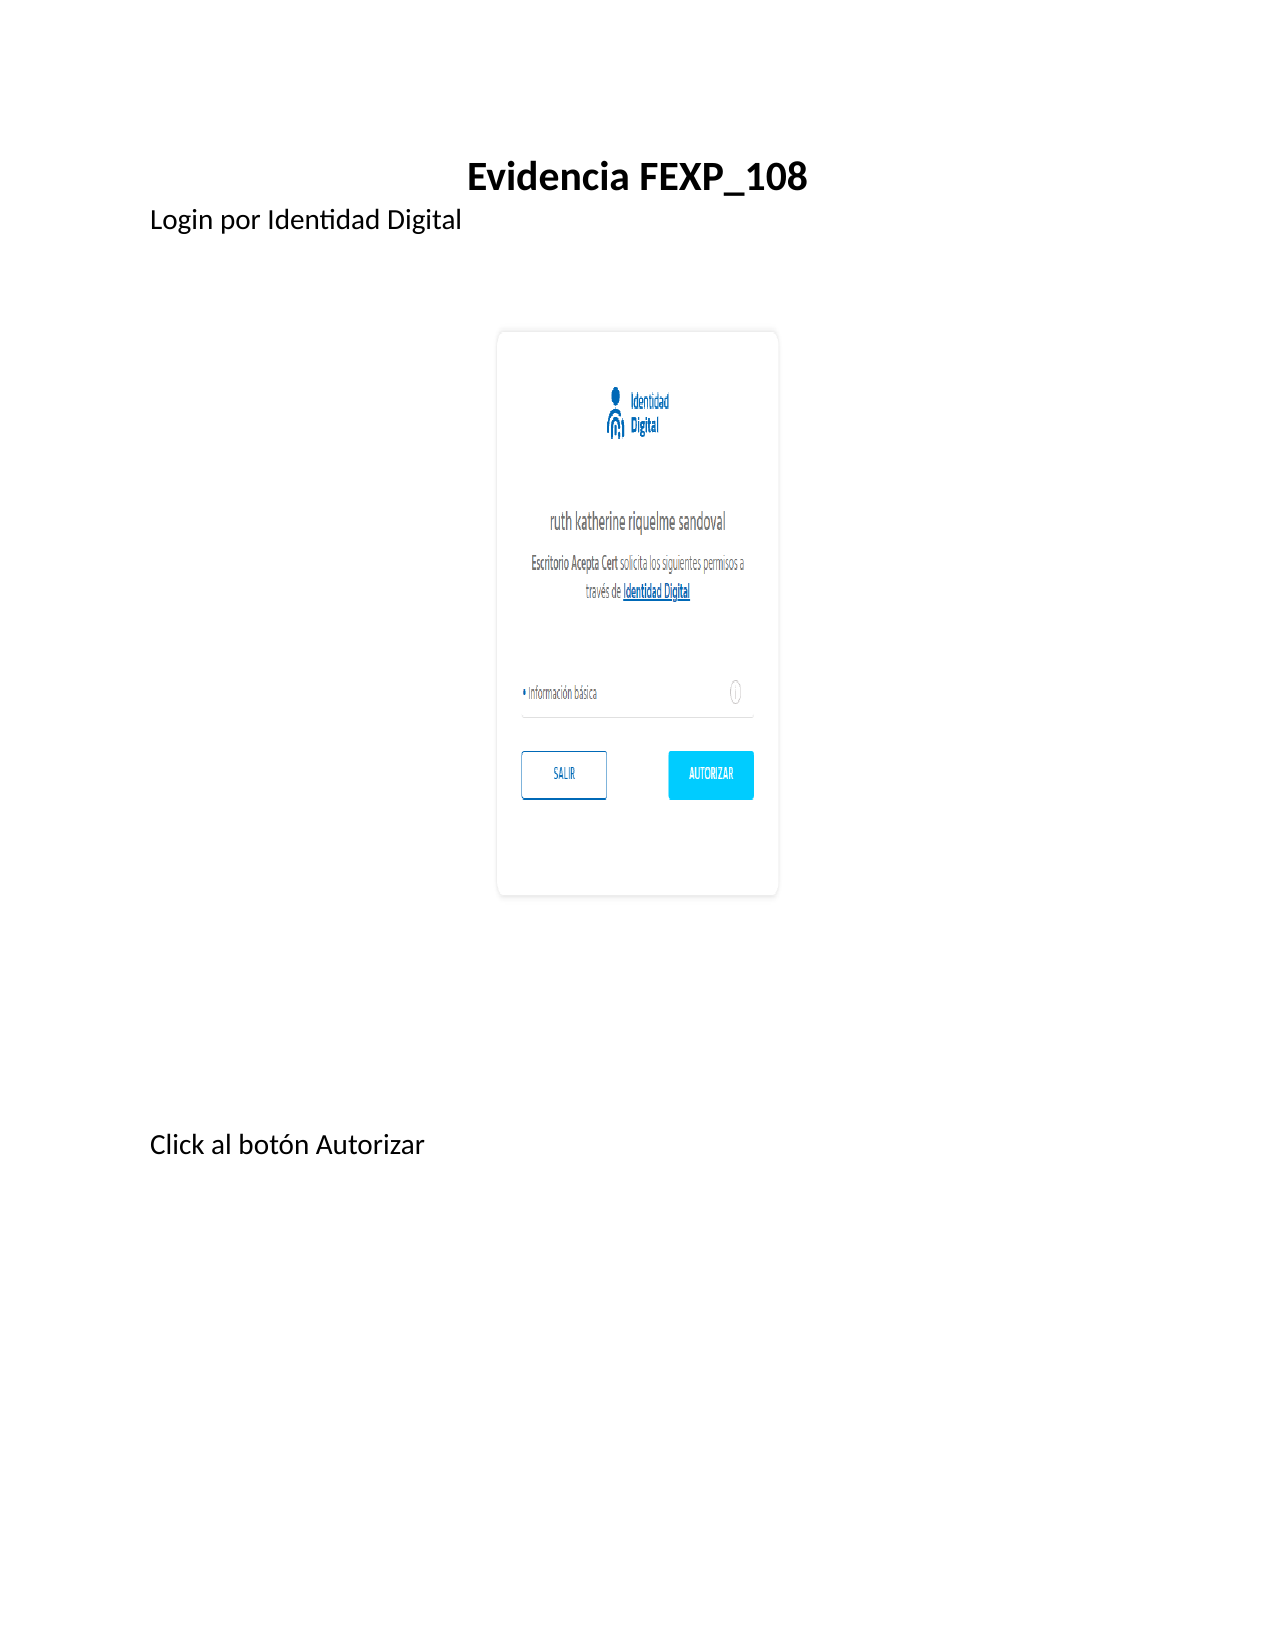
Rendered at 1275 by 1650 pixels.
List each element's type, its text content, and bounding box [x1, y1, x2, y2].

picture [220, 314, 1055, 1148]
text Evidencia FEXP_108 [150, 150, 1125, 207]
text Click al botón Autorizar [150, 1148, 1125, 1188]
text Login por Identidad Digital [150, 207, 1125, 246]
